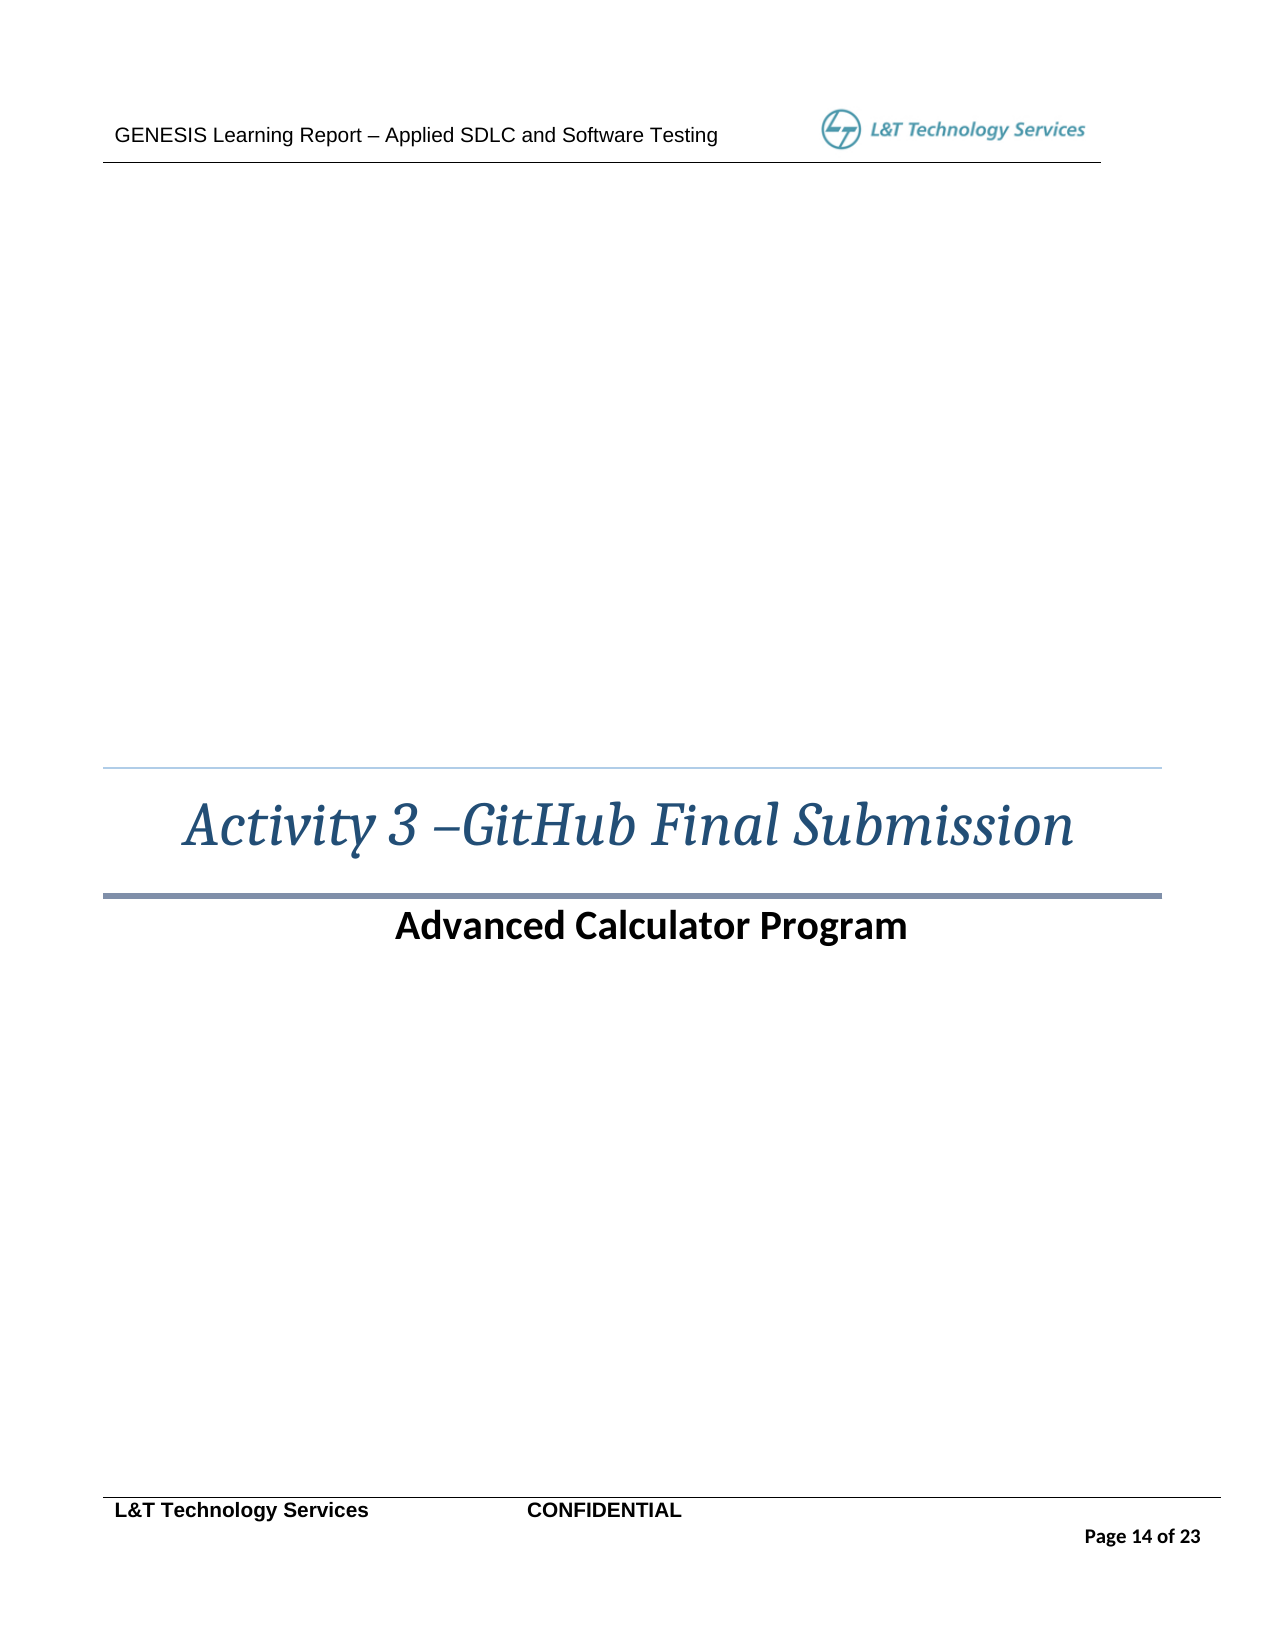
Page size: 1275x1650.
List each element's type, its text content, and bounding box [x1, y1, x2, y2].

title Activity 3 –GitHub Final Submission [103, 769, 1162, 893]
text Advanced Calculator Program [103, 899, 1162, 950]
